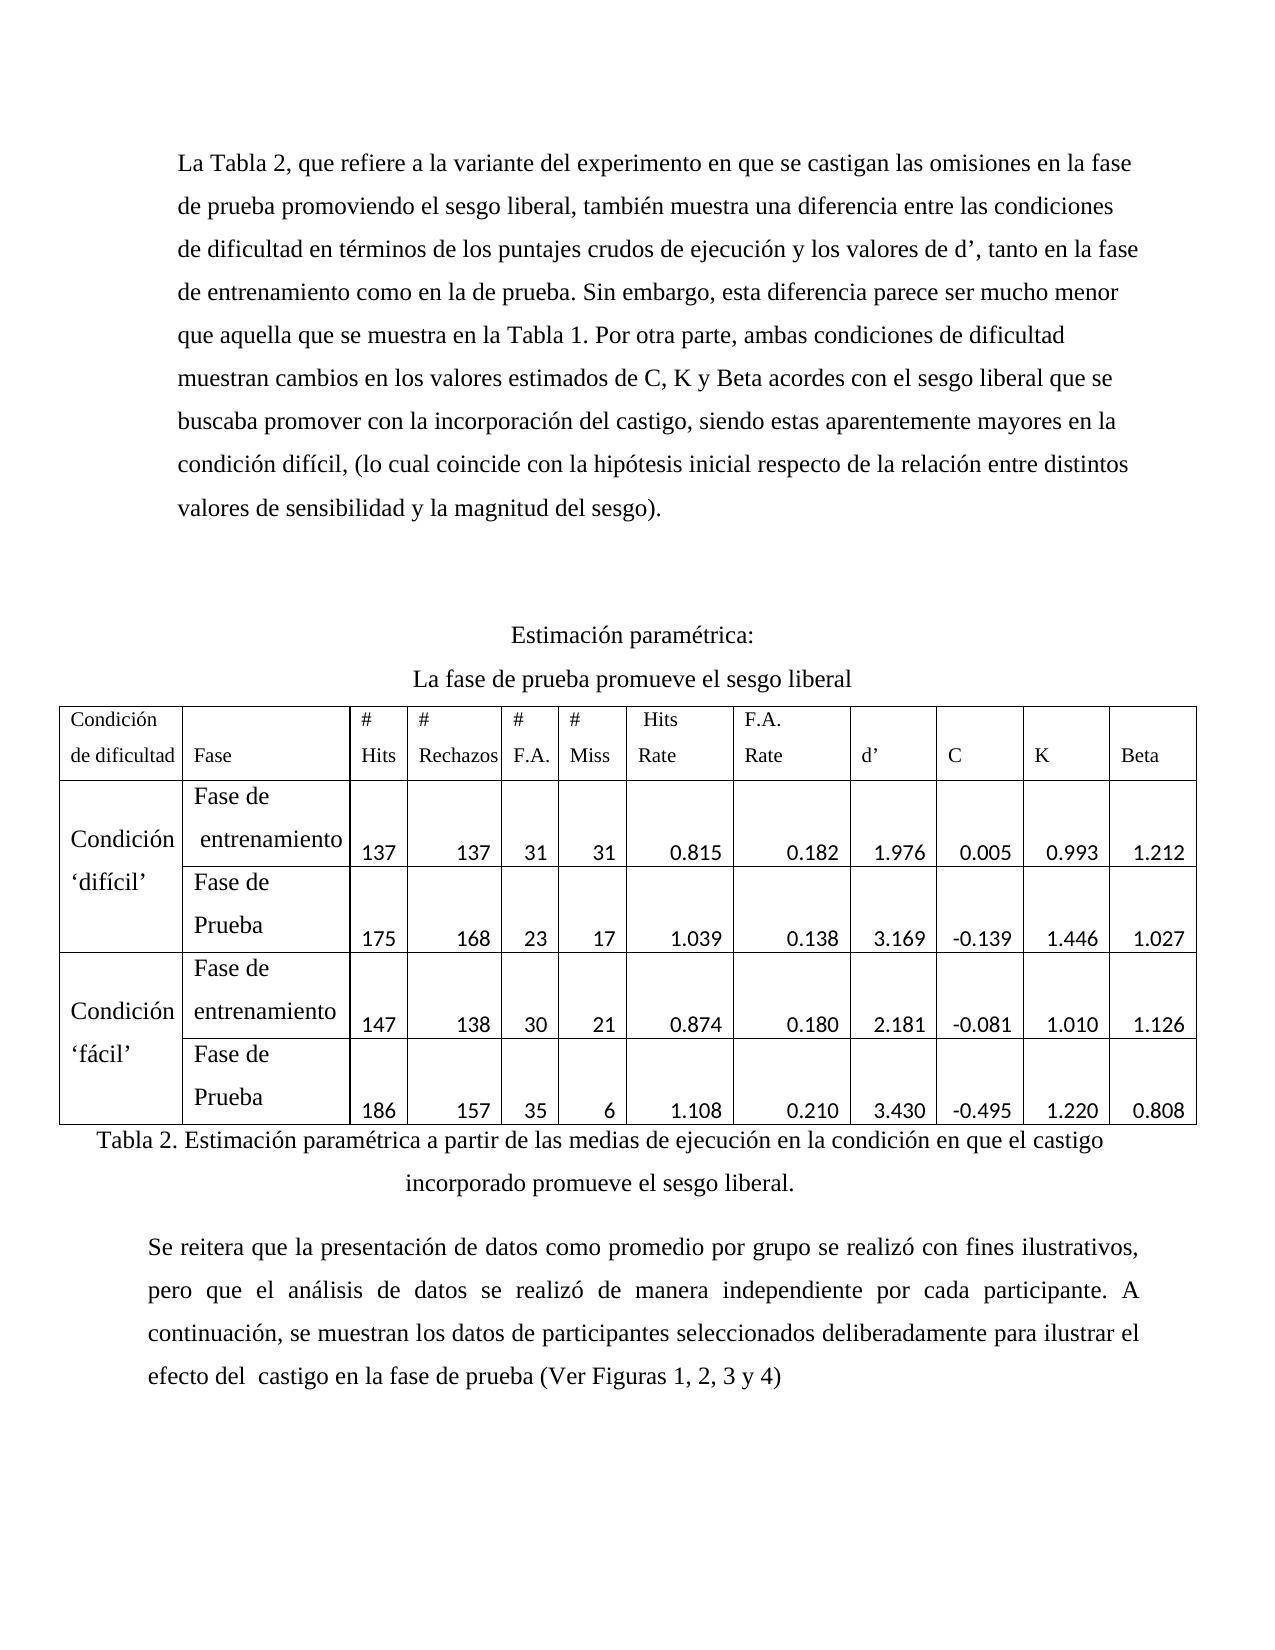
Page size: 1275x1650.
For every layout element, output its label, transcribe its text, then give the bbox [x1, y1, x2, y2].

table_cell 168 [408, 867, 501, 952]
table_cell Hits Rate [627, 707, 733, 780]
table_cell 138 [408, 953, 501, 1038]
table_cell 0.808 [1110, 1039, 1196, 1124]
table_cell # Miss [559, 707, 626, 780]
table_cell 1.212 [1110, 781, 1196, 866]
table_cell -0.081 [937, 953, 1023, 1038]
table_cell 3.169 [851, 867, 936, 952]
table_cell 3.430 [851, 1039, 936, 1124]
table_cell 137 [351, 781, 407, 866]
table_cell Beta [1110, 707, 1196, 780]
table_cell 21 [559, 953, 626, 1038]
table_cell -0.139 [937, 867, 1023, 952]
table_cell 1.027 [1110, 867, 1196, 952]
table_cell 0.210 [734, 1039, 850, 1124]
text La Tabla 2, que refiere a la variante del experimento en que se castigan las omisiones en la fase de prueba promoviendo el sesgo liberal, también muestra una diferencia entre las condiciones de dificultad en términos de los puntajes crudos de ejecución y los valores de d’, tanto en la fase de entrenamiento como en la de prueba. Sin embargo, esta diferencia parece ser mucho menor que aquella que se muestra en la Tabla 1. Por otra parte, ambas condiciones de dificultad muestran cambios en los valores estimados de C, K y Beta acordes con el sesgo liberal que se buscaba promover con la incorporación del castigo, siendo estas aparentemente mayores en la condición difícil, (lo cual coincide con la hipótesis inicial respecto de la relación entre distintos valores de sensibilidad y la magnitud del sesgo). [177, 148, 1141, 521]
table_cell d’ [851, 707, 936, 780]
table_cell 0.005 [937, 781, 1023, 866]
table_cell # Rechazos [408, 707, 501, 780]
table_cell 175 [351, 867, 407, 952]
table_cell 1.976 [851, 781, 936, 866]
table_cell Condición de dificultad [60, 707, 182, 780]
table_cell 1.010 [1024, 953, 1109, 1038]
table_cell 0.180 [734, 953, 850, 1038]
table_cell 23 [502, 867, 558, 952]
text Tabla 2. Estimación paramétrica a partir de las medias de ejecución en la condición en que el castigo incorporado promueve el sesgo liberal. [59, 1125, 1141, 1197]
table_cell 0.182 [734, 781, 850, 866]
table_cell Fase [183, 707, 349, 780]
table_header Estimación paramétrica: La fase de prueba promueve el sesgo liberal [59, 621, 1196, 706]
table_cell Fase de entrenamiento [183, 953, 349, 1038]
table_cell F.A. Rate [734, 707, 850, 780]
table_cell Fase de Prueba [183, 1039, 349, 1124]
table_cell 1.039 [627, 867, 733, 952]
table_cell 6 [559, 1039, 626, 1124]
table_cell C [937, 707, 1023, 780]
text Se reitera que la presentación de datos como promedio por grupo se realizó con fines ilustrativos, pero que el análisis de datos se realizó de manera independiente por cada participante. A continuación, se muestran los datos de participantes seleccionados deliberadamente para ilustrar el efecto del castigo en la fase de prueba (Ver Figuras 1, 2, 3 y 4) [148, 1232, 1141, 1390]
table_cell 1.108 [627, 1039, 733, 1124]
table_cell 0.815 [627, 781, 733, 866]
table_cell 137 [408, 781, 501, 866]
table_cell 2.181 [851, 953, 936, 1038]
table_cell 147 [351, 953, 407, 1038]
table_cell 0.874 [627, 953, 733, 1038]
table_cell 157 [408, 1039, 501, 1124]
table_cell # F.A. [502, 707, 558, 780]
table_cell 1.446 [1024, 867, 1109, 952]
table_cell Condición ‘fácil’ [60, 953, 182, 1124]
table_cell 17 [559, 867, 626, 952]
table_cell 31 [559, 781, 626, 866]
table_cell 31 [502, 781, 558, 866]
table_cell K [1024, 707, 1109, 780]
table_cell # Hits [351, 707, 407, 780]
table_cell 35 [502, 1039, 558, 1124]
table_cell 30 [502, 953, 558, 1038]
table_cell 0.993 [1024, 781, 1109, 866]
table_cell Fase de Prueba [183, 867, 349, 952]
table_cell 186 [351, 1039, 407, 1124]
table_cell Condición ‘difícil’ [60, 781, 182, 952]
table_cell 1.126 [1110, 953, 1196, 1038]
table_cell 0.138 [734, 867, 850, 952]
table_cell 1.220 [1024, 1039, 1109, 1124]
table_cell Fase de entrenamiento [183, 781, 349, 866]
table_cell -0.495 [937, 1039, 1023, 1124]
